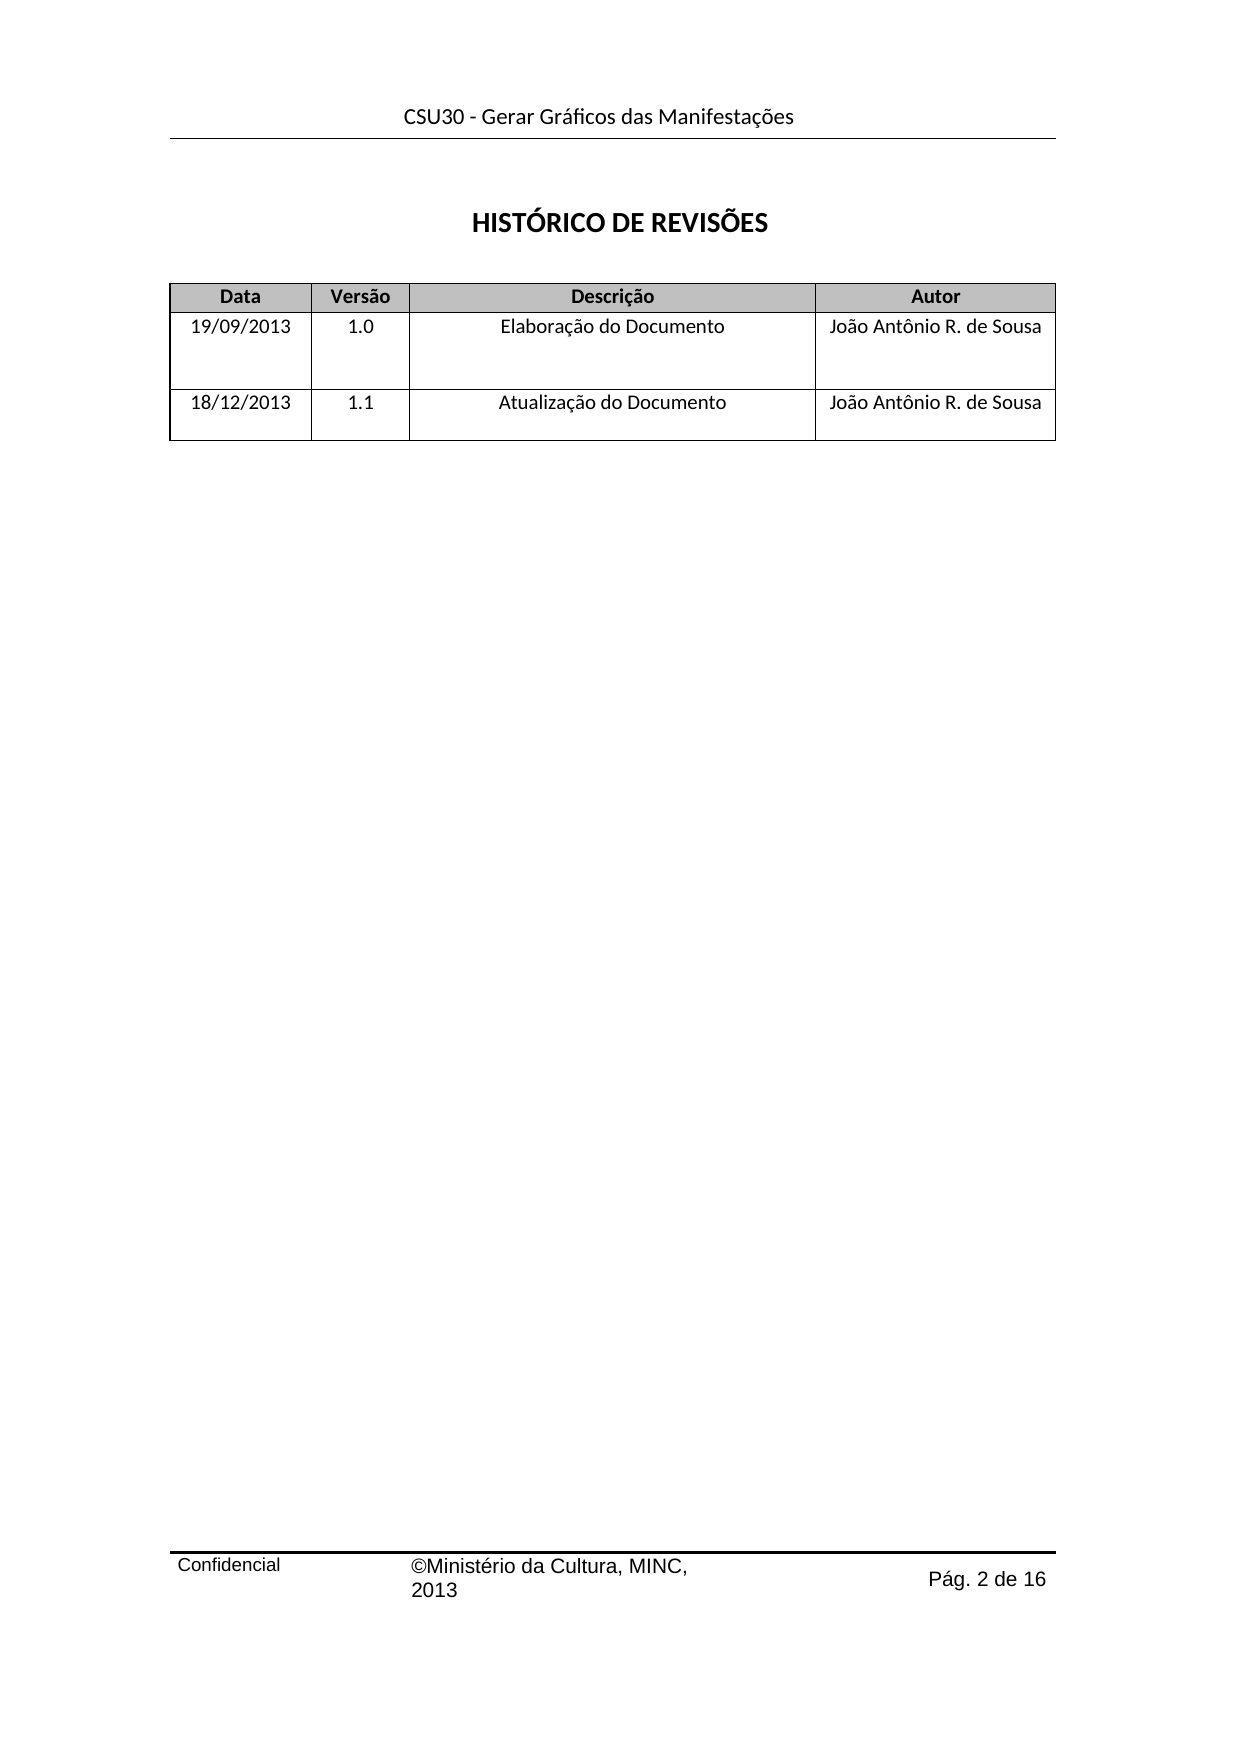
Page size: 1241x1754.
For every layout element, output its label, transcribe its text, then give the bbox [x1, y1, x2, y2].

title Histórico de Revisões [177, 204, 1063, 240]
table_cell João Antônio R. de Sousa [816, 313, 1055, 388]
table_cell João Antônio R. de Sousa [816, 390, 1055, 440]
table_cell 1.1 [312, 390, 409, 440]
table_cell Atualização do Documento [410, 390, 815, 440]
table_cell 1.0 [312, 313, 409, 388]
table_header Descrição [410, 284, 815, 312]
table_header Autor [816, 284, 1055, 312]
table_header Versão [312, 284, 409, 312]
table_cell 18/12/2013 [171, 390, 311, 440]
table_cell Elaboração do Documento [410, 313, 815, 388]
table_header Data [171, 284, 311, 312]
table_cell 19/09/2013 [171, 313, 311, 388]
